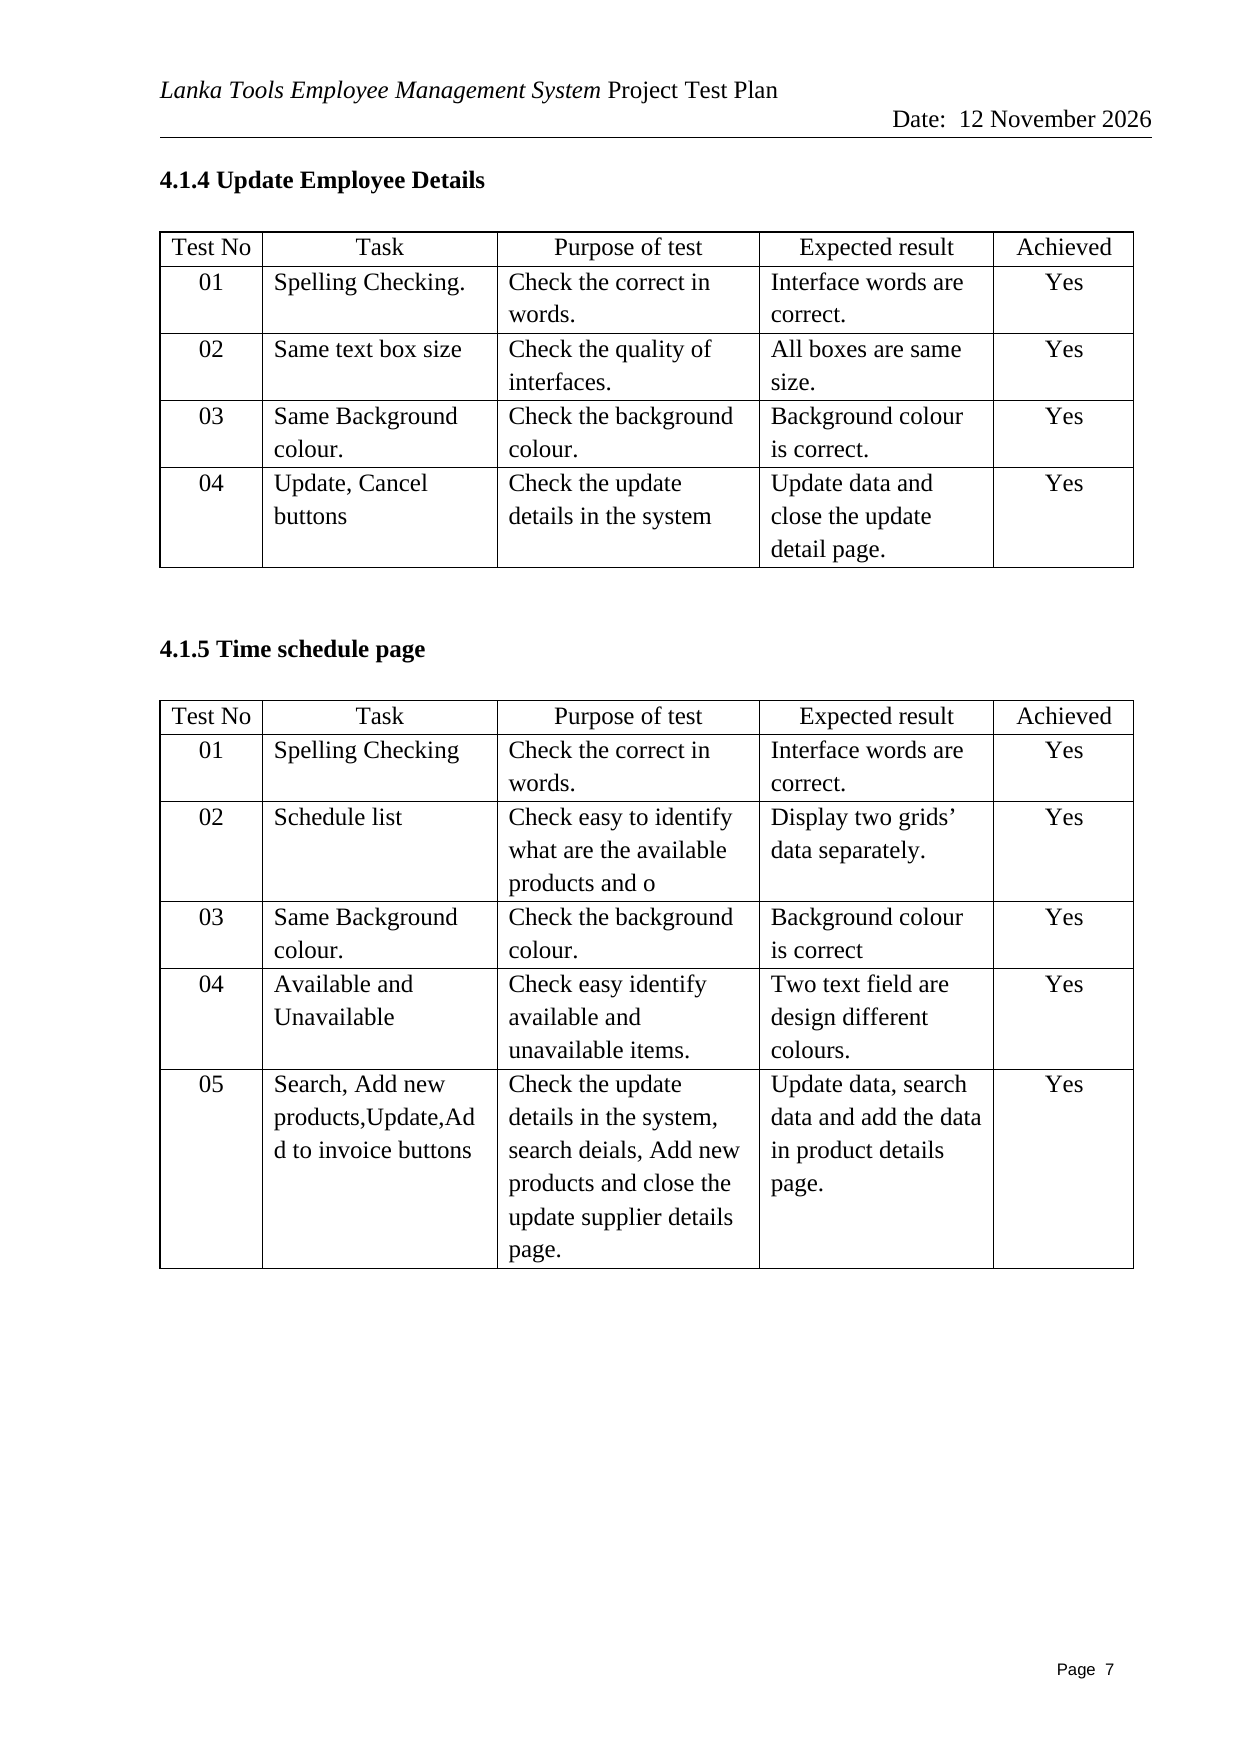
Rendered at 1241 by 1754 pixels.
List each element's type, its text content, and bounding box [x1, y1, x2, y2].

table_cell Check the quality of interfaces. [498, 334, 759, 400]
table_cell Search, Add new products,Update,Add to invoice buttons [263, 1070, 497, 1268]
table_cell Check the update details in the system, search deials, Add new products and close the update supplier details page. [498, 1070, 759, 1268]
table_cell 01 [161, 267, 262, 333]
table_cell Update data, search data and add the data in product details page. [760, 1070, 993, 1268]
table_cell Yes [994, 267, 1133, 333]
table_header Expected result [760, 233, 993, 266]
table_cell 03 [161, 902, 262, 968]
table_cell Yes [994, 334, 1133, 400]
table_cell Check easy to identify what are the available products and o [498, 802, 759, 901]
table_cell Check the update details in the system [498, 468, 759, 567]
table_cell Check easy identify available and unavailable items. [498, 969, 759, 1068]
table_cell Yes [994, 902, 1133, 968]
table_cell Check the background colour. [498, 902, 759, 968]
table_header Purpose of test [498, 233, 759, 266]
table_cell 05 [161, 1070, 262, 1268]
text 4.1.4 Update Employee Details [159, 165, 1152, 194]
table_cell Interface words are correct. [760, 267, 993, 333]
table_cell Yes [994, 735, 1133, 801]
table_cell Check the correct in words. [498, 267, 759, 333]
table_cell 02 [161, 802, 262, 901]
table_cell Background colour is correct. [760, 401, 993, 467]
table_cell Yes [994, 468, 1133, 567]
table_cell 02 [161, 334, 262, 400]
table_cell Yes [994, 1070, 1133, 1268]
table_cell Same text box size [263, 334, 497, 400]
table_cell 01 [161, 735, 262, 801]
table_header Purpose of test [498, 701, 759, 734]
table_cell Interface words are correct. [760, 735, 993, 801]
table_header Achieved [994, 233, 1133, 266]
table_cell Schedule list [263, 802, 497, 901]
table_header Test No [161, 701, 262, 734]
table_header Achieved [994, 701, 1133, 734]
table_cell Available and Unavailable [263, 969, 497, 1068]
table_cell Check the correct in words. [498, 735, 759, 801]
table_header Test No [161, 233, 262, 266]
table_cell Yes [994, 401, 1133, 467]
table_cell Display two grids’ data separately. [760, 802, 993, 901]
table_header Expected result [760, 701, 993, 734]
table_cell Background colour is correct [760, 902, 993, 968]
table_cell Check the background colour. [498, 401, 759, 467]
table_header Task [263, 233, 497, 266]
table_cell Yes [994, 969, 1133, 1068]
table_cell Update data and close the update detail page. [760, 468, 993, 567]
table_cell Same Background colour. [263, 902, 497, 968]
table_header Task [263, 701, 497, 734]
table_cell 03 [161, 401, 262, 467]
text 4.1.5 Time schedule page [159, 634, 1152, 663]
table_cell All boxes are same size. [760, 334, 993, 400]
table_cell Update, Cancel buttons [263, 468, 497, 567]
table_cell Spelling Checking. [263, 267, 497, 333]
table_cell Two text field are design different colours. [760, 969, 993, 1068]
table_cell 04 [161, 468, 262, 567]
table_cell Same Background colour. [263, 401, 497, 467]
table_cell 04 [161, 969, 262, 1068]
table_cell Spelling Checking [263, 735, 497, 801]
table_cell Yes [994, 802, 1133, 901]
